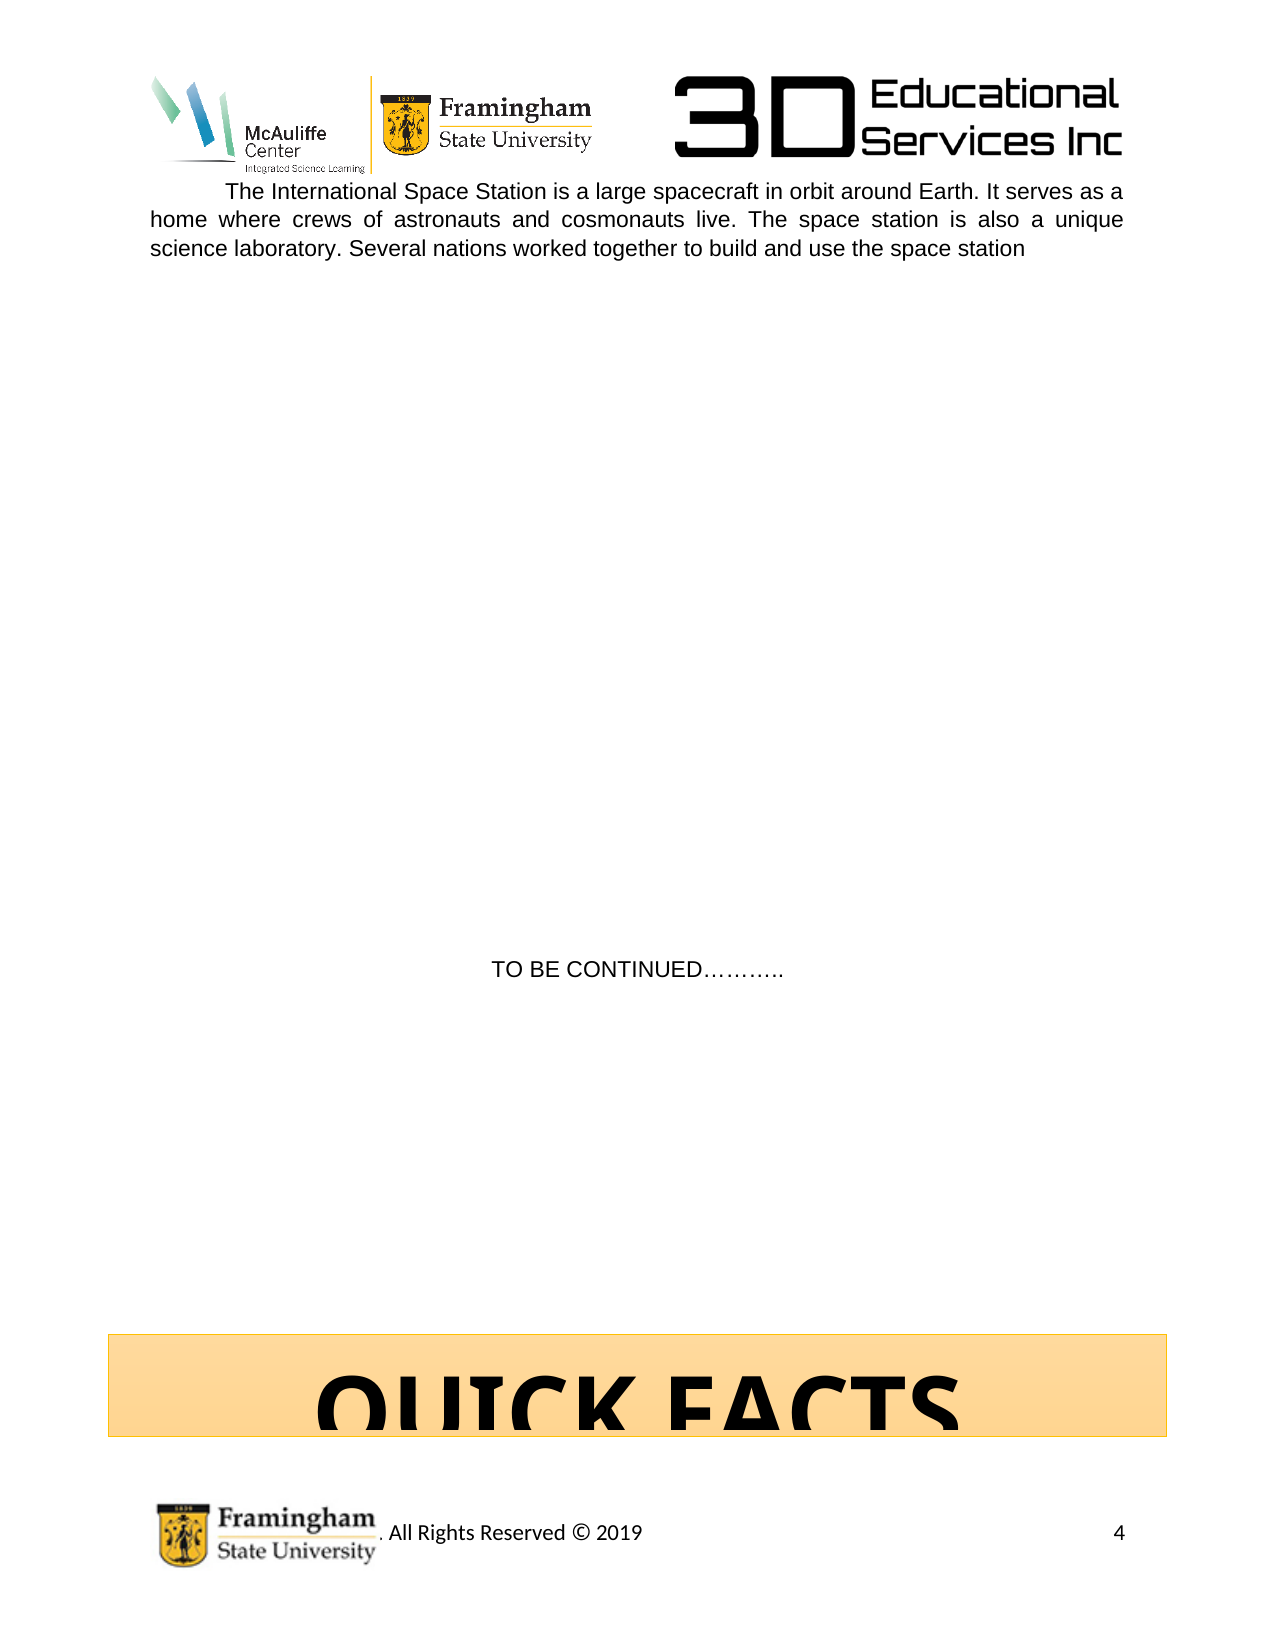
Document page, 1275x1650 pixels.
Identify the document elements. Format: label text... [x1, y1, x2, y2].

picture [150, 1498, 381, 1571]
picture [675, 76, 1122, 158]
picture [150, 76, 597, 173]
text TO BE CONTINUED……….. [150, 956, 1125, 983]
text The International Space Station is a large spacecraft in orbit around Earth. It serves as a home where crews of astronauts and cosmonauts live. The space station is also a unique science laboratory. Several nations worked together to build and use the space station [150, 233, 1125, 261]
text The International Space Station is a large spacecraft in orbit around Earth. It serves as a home where crews of astronauts and cosmonauts live. The space station is also a unique science laboratory. Several nations worked together to build and use the space station [150, 178, 1125, 206]
